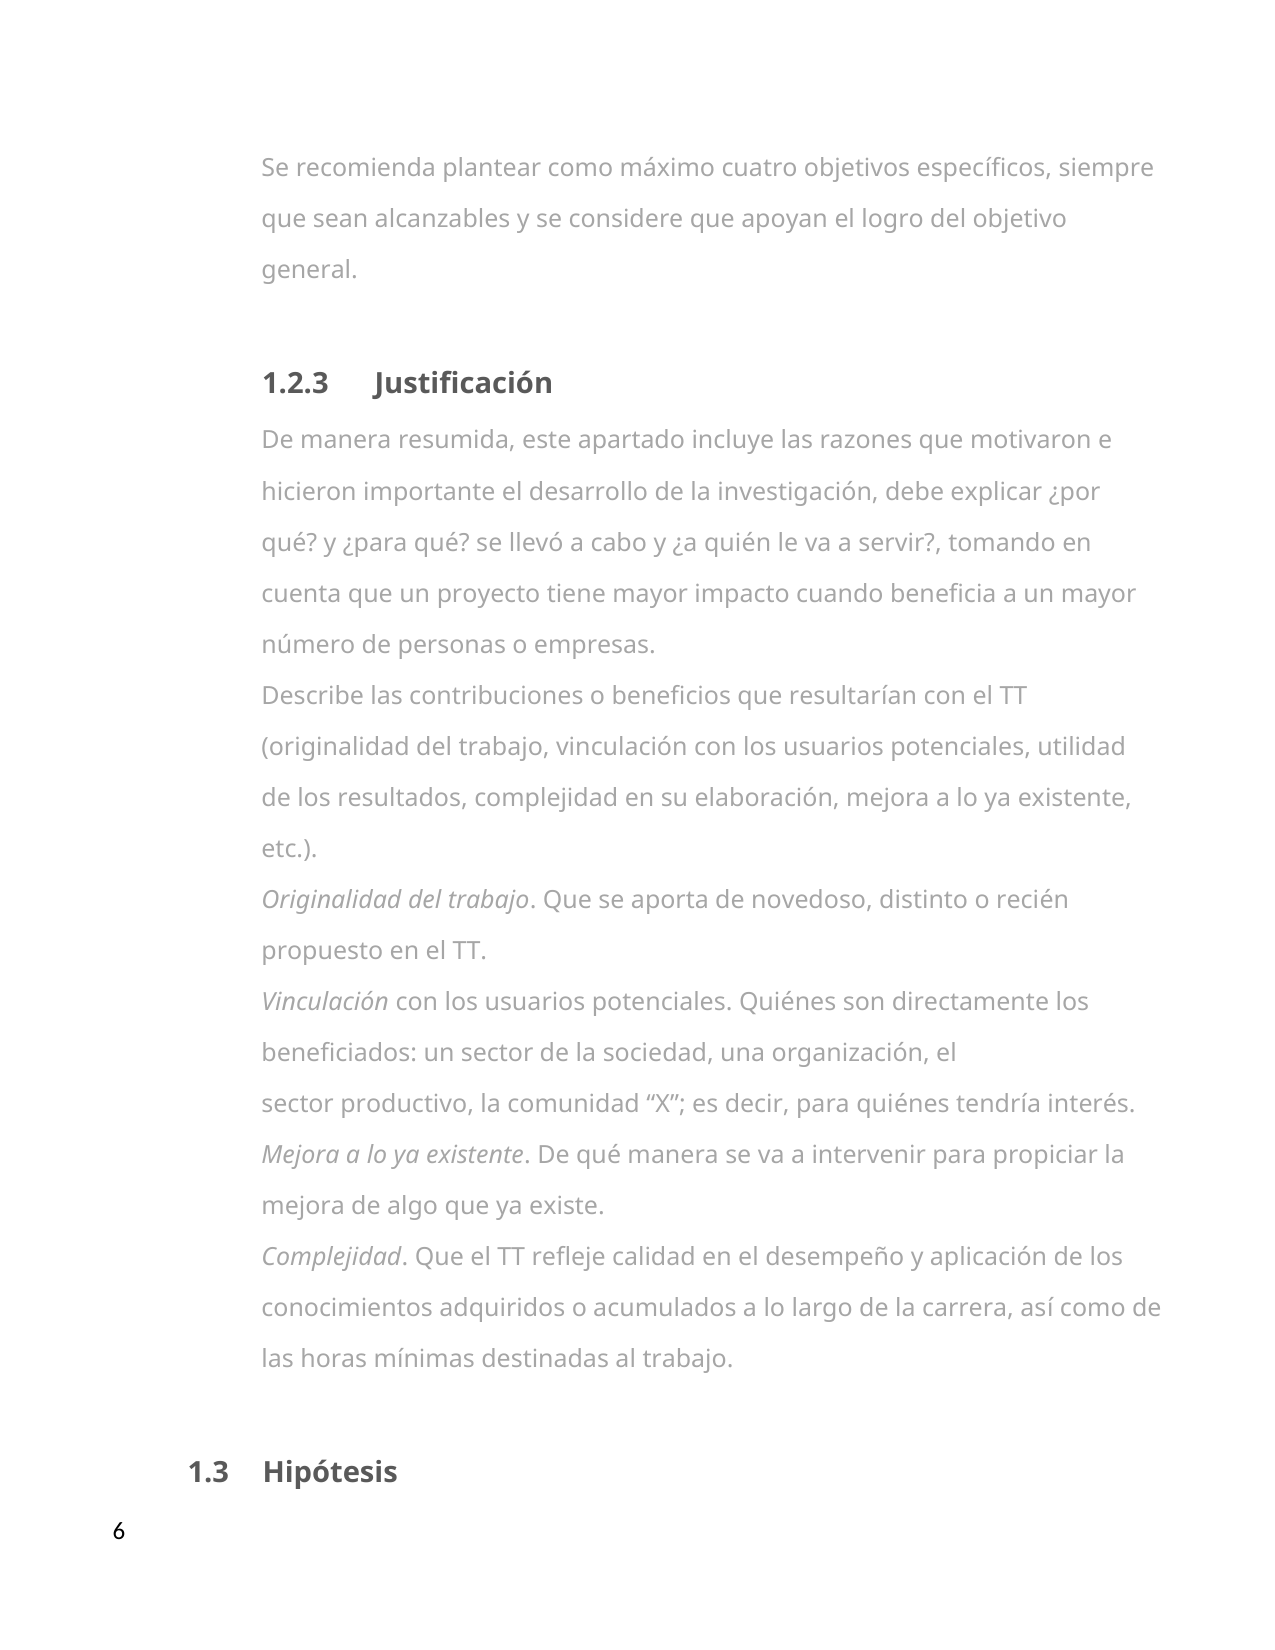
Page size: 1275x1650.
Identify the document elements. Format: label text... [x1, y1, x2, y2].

list Justificación [262, 363, 1162, 402]
list De manera resumida, este apartado incluye las razones que motivaron e hicieron importante el desarrollo de la investigación, debe explicar ¿por qué? y ¿para qué? se llevó a cabo y ¿a quién le va a servir?, tomando en cuenta que un proyecto tiene mayor impacto cuando beneficia a un mayor número de personas o empresas. [261, 422, 1162, 660]
list Originalidad del trabajo. Que se aporta de novedoso, distinto o recién propuesto en el TT. Vinculación con los usuarios potenciales. Quiénes son directamente los beneficiados: un sector de la sociedad, una organización, el [261, 881, 1162, 1069]
list Describe las contribuciones o beneficios que resultarían con el TT (originalidad del trabajo, vinculación con los usuarios potenciales, utilidad de los resultados, complejidad en su elaboración, mejora a lo ya existente, etc.). [261, 677, 1162, 864]
list Complejidad. Que el TT refleje calidad en el desempeño y aplicación de los conocimientos adquiridos o acumulados a lo largo de la carrera, así como de las horas mínimas destinadas al trabajo. [261, 1239, 1162, 1375]
list sector productivo, la comunidad “X”; es decir, para quiénes tendría interés. Mejora a lo ya existente. De qué manera se va a intervenir para propiciar la mejora de algo que ya existe. [261, 1086, 1162, 1222]
list Hipótesis [187, 1451, 1162, 1491]
